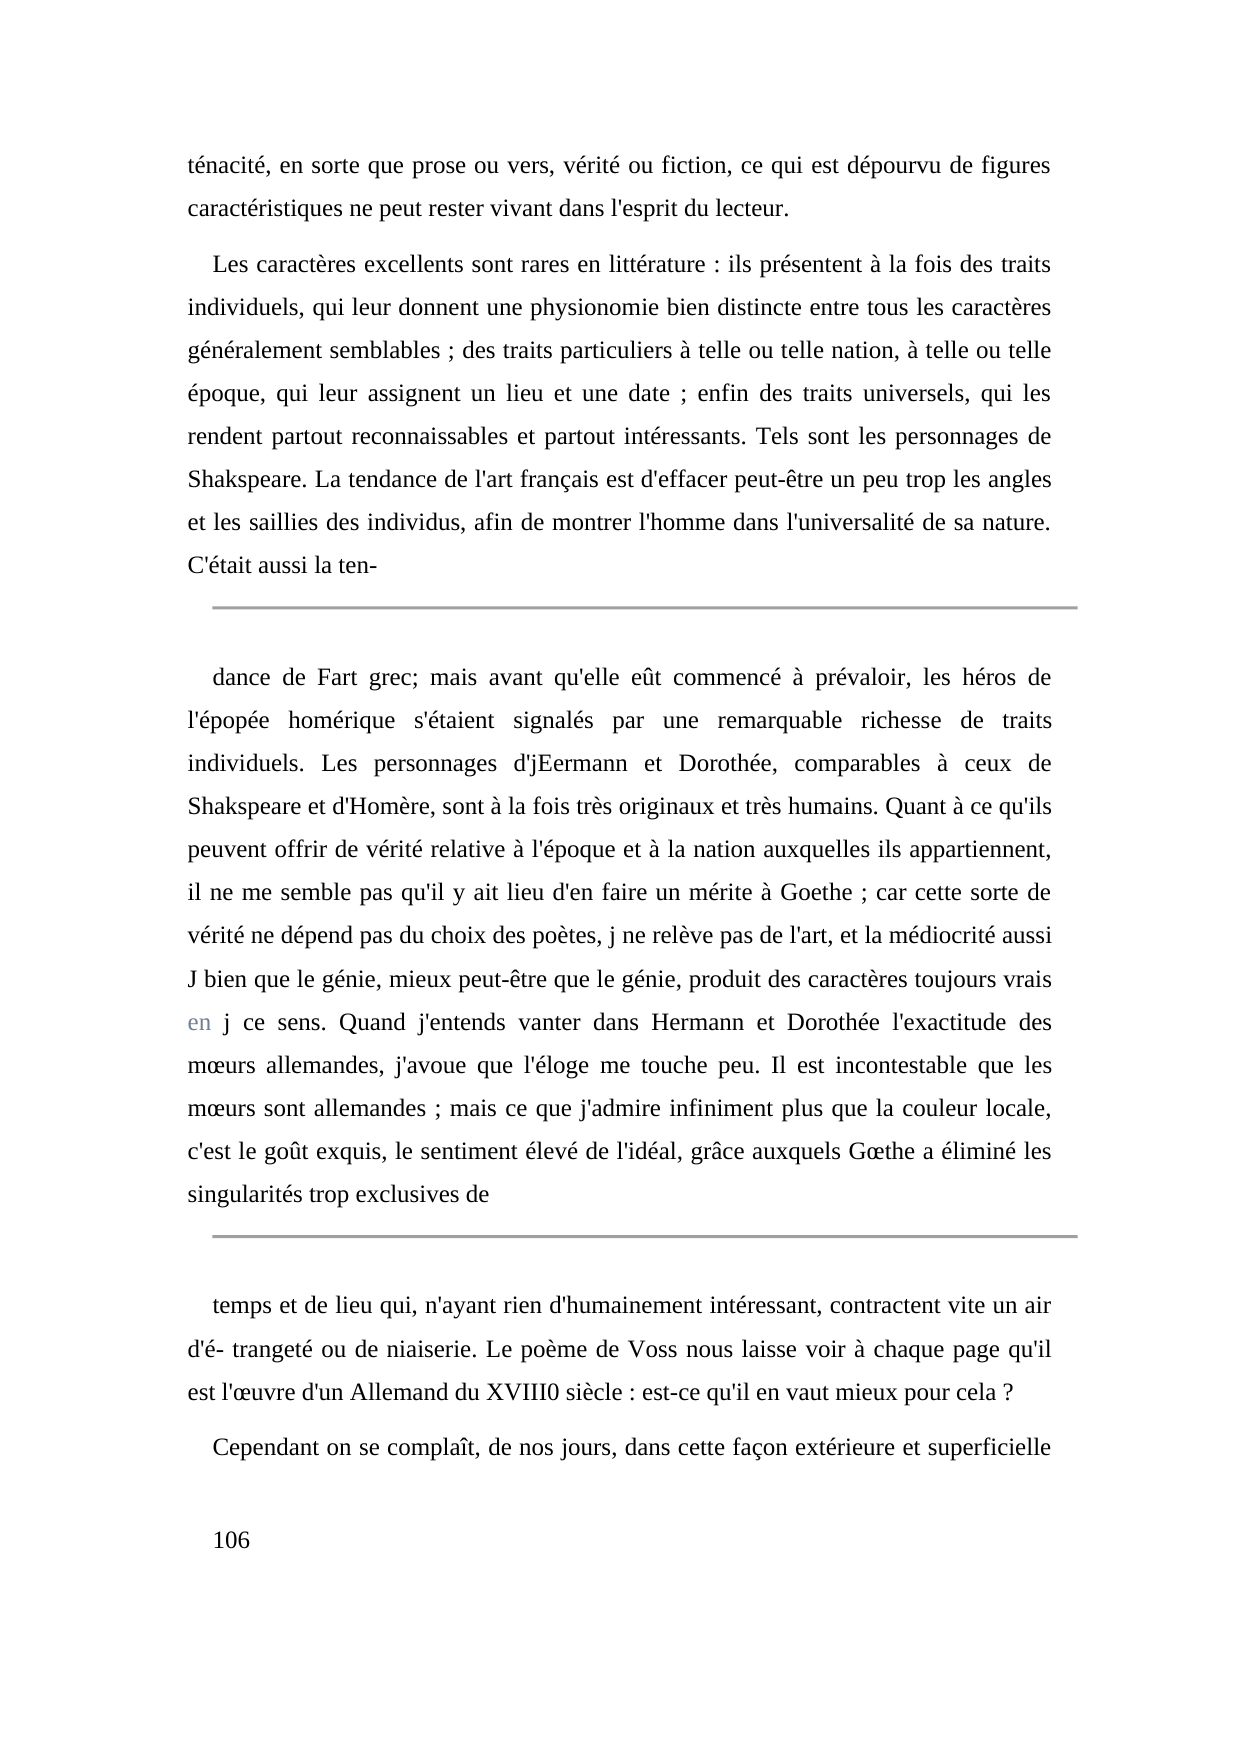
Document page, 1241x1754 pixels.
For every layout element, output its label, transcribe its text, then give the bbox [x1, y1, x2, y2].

text temps et de lieu qui, n'ayant rien d'humainement intéressant, contractent vite un air d'é- trangeté ou de niaiserie. Le poème de Voss nous laisse voir à chaque page qu'il est l'œuvre d'un Allemand du XVIII0 siècle : est-ce qu'il en vaut mieux pour cela ? [187, 1291, 1053, 1406]
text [187, 1432, 1053, 1461]
text Les caractères excellents sont rares en littérature : ils présentent à la fois des traits individuels, qui leur donnent une physionomie bien distincte entre tous les caractères généralement semblables ; des traits particuliers à telle ou telle nation, à telle ou telle époque, qui leur assignent un lieu et une date ; enfin des traits universels, qui les rendent partout reconnaissables et partout intéressants. Tels sont les personnages de Shakspeare. La tendance de l'art français est d'effacer peut-être un peu trop les angles et les saillies des individus, afin de montrer l'homme dans l'universalité de sa nature. C'était aussi la ten- [187, 249, 1053, 579]
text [187, 150, 1053, 222]
text dance de Fart grec; mais avant qu'elle eût commencé à prévaloir, les héros de l'épopée homérique s'étaient signalés par une remarquable richesse de traits individuels. Les personnages d'jEermann et Dorothée, comparables à ceux de Shakspeare et d'Homère, sont à la fois très originaux et très humains. Quant à ce qu'ils peuvent offrir de vérité relative à l'époque et à la nation auxquelles ils appartiennent, il ne me semble pas qu'il y ait lieu d'en faire un mérite à Goethe ; car cette sorte de vérité ne dépend pas du choix des poètes, j ne relève pas de l'art, et la médiocrité aussi J bien que le génie, mieux peut-être que le génie, produit des caractères toujours vrais en j ce sens. Quand j'entends vanter dans Hermann et Dorothée l'exactitude des mœurs allemandes, j'avoue que l'éloge me touche peu. Il est incontestable que les mœurs sont allemandes ; mais ce que j'admire infiniment plus que la couleur locale, c'est le goût exquis, le sentiment élevé de l'idéal, grâce auxquels Gœthe a éliminé les singularités trop exclusives de [187, 662, 1053, 1208]
